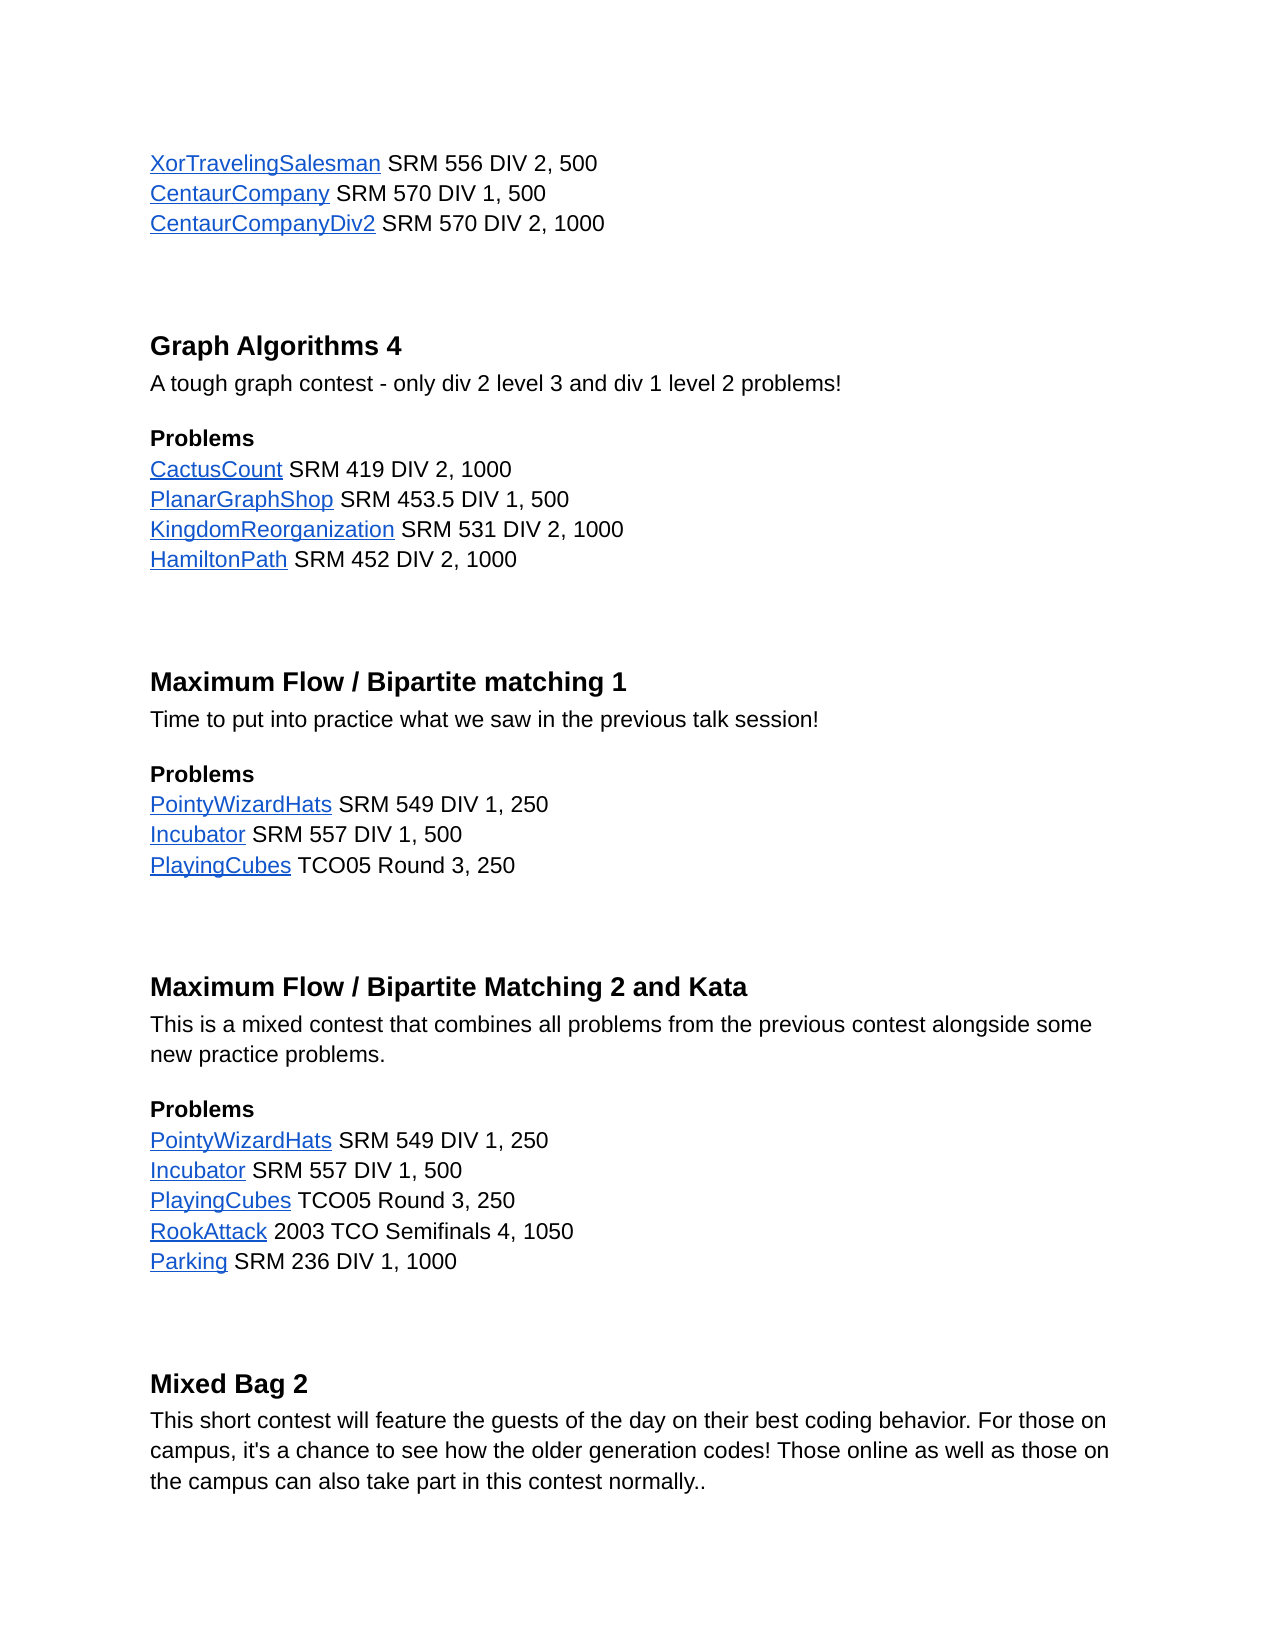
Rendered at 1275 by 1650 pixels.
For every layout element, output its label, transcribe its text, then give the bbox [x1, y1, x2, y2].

text A tough graph contest - only div 2 level 3 and div 1 level 2 problems! [150, 370, 1125, 396]
text CentaurCompany SRM 570 DIV 1, 500 [150, 180, 1125, 207]
text HamiltonPath SRM 452 DIV 2, 1000 [150, 546, 1125, 572]
text This is a mixed contest that combines all problems from the previous contest alongside some new practice problems. [150, 1011, 1125, 1068]
text PointyWizardHats SRM 549 DIV 1, 250 [150, 791, 1125, 818]
subtitle Graph Algorithms 4 [150, 330, 1125, 361]
text PlayingCubes TCO05 Round 3, 250 [150, 1187, 1125, 1214]
text PlanarGraphShop SRM 453.5 DIV 1, 500 [150, 486, 1125, 512]
text Incubator SRM 557 DIV 1, 500 [150, 821, 1125, 848]
text Incubator SRM 557 DIV 1, 500 [150, 1157, 1125, 1183]
subtitle Maximum Flow / Bipartite matching 1 [150, 666, 1125, 697]
subtitle Mixed Bag 2 [150, 1368, 1125, 1399]
text XorTravelingSalesman SRM 556 DIV 2, 500 [150, 150, 1125, 176]
text This short contest will feature the guests of the day on their best coding behavior. For those on campus, it's a chance to see how the older generation codes! Those online as well as those on the campus can also take part in this contest normally.. [150, 1407, 1125, 1494]
subtitle Problems [150, 761, 1125, 787]
text PlayingCubes TCO05 Round 3, 250 [150, 852, 1125, 878]
text KingdomReorganization SRM 531 DIV 2, 1000 [150, 516, 1125, 542]
text CactusCount SRM 419 DIV 2, 1000 [150, 456, 1125, 482]
text CentaurCompanyDiv2 SRM 570 DIV 2, 1000 [150, 210, 1125, 237]
subtitle Problems [150, 425, 1125, 451]
subtitle Maximum Flow / Bipartite Matching 2 and Kata [150, 971, 1125, 1003]
subtitle Problems [150, 1096, 1125, 1123]
text PointyWizardHats SRM 549 DIV 1, 250 [150, 1127, 1125, 1153]
text Time to put into practice what we saw in the previous talk session! [150, 706, 1125, 732]
text Parking SRM 236 DIV 1, 1000 [150, 1248, 1125, 1274]
text RookAttack 2003 TCO Semifinals 4, 1050 [150, 1218, 1125, 1244]
